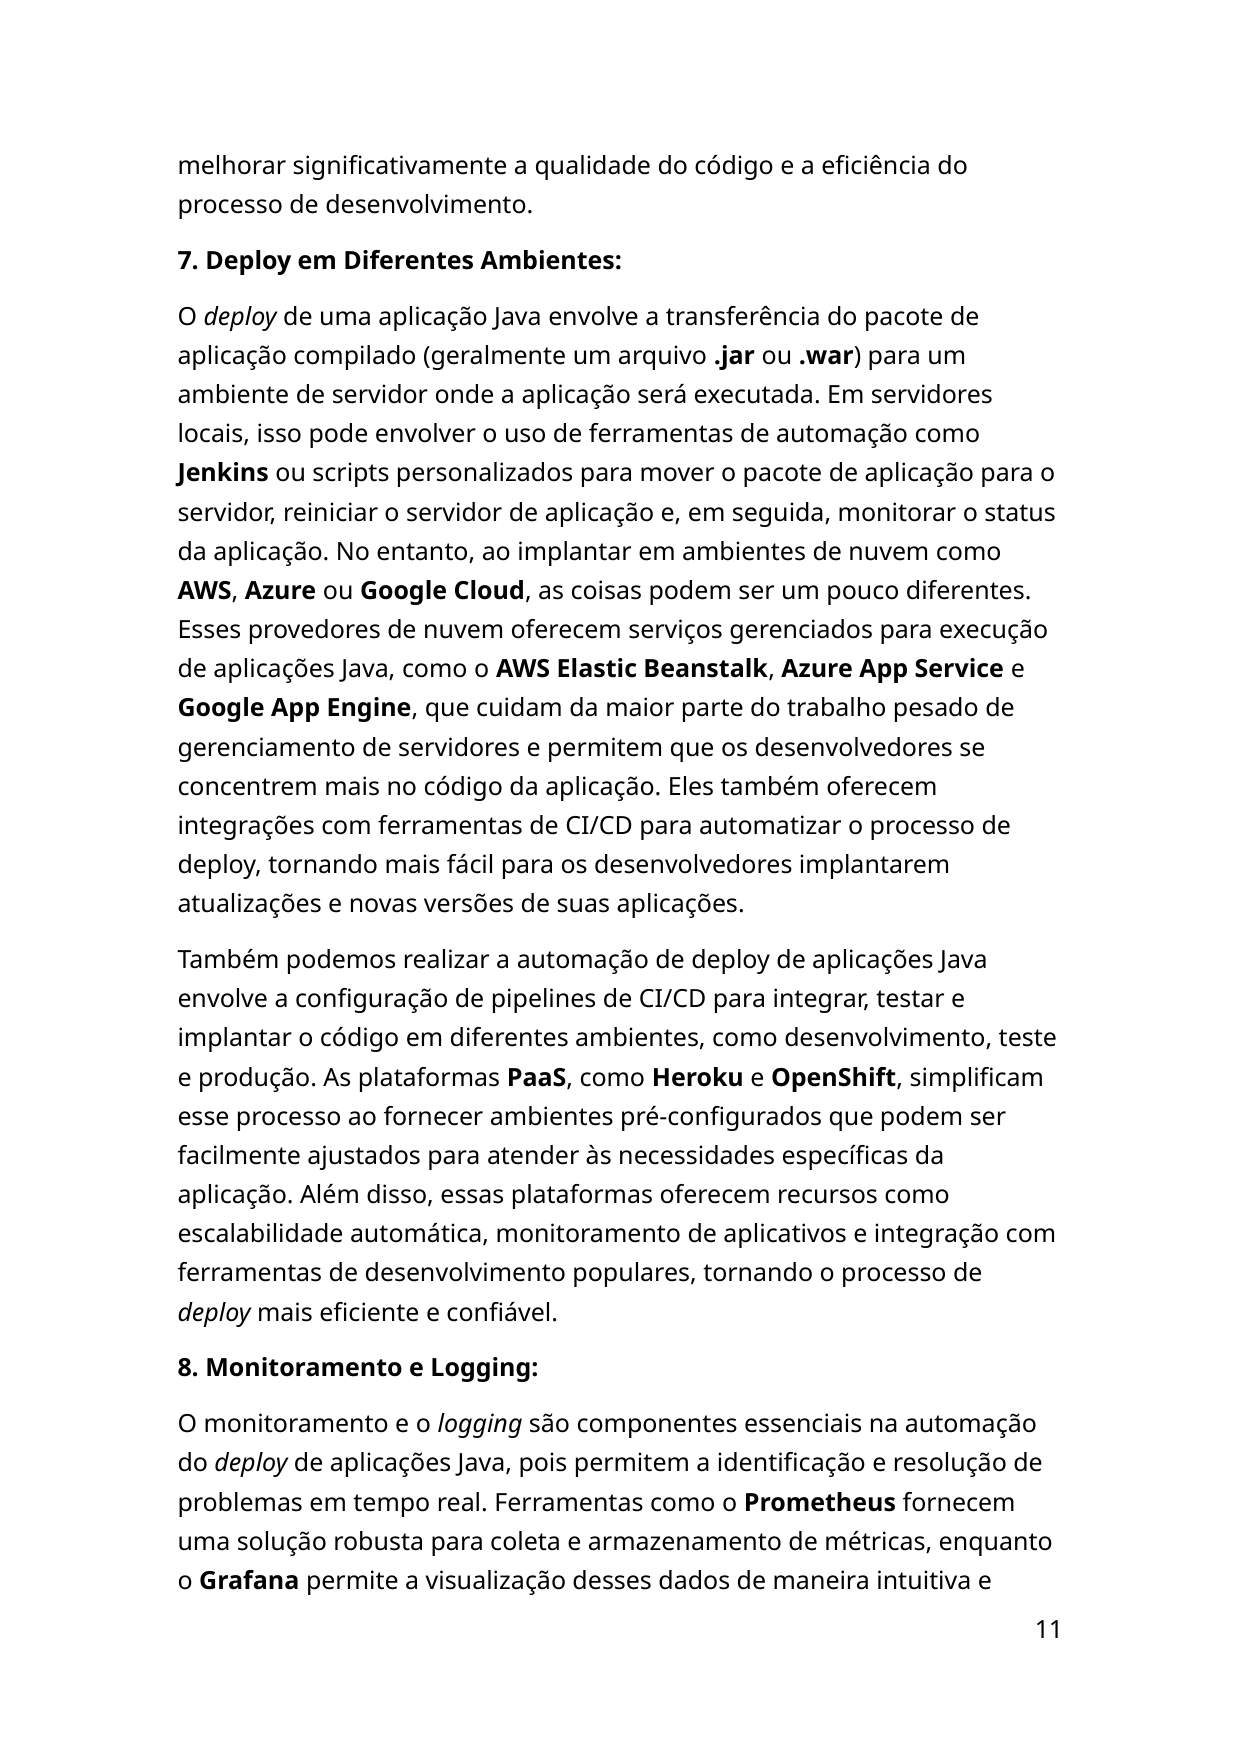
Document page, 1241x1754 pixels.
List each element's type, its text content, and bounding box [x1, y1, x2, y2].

text 7. Deploy em Diferentes Ambientes: [177, 243, 1063, 277]
text O deploy de uma aplicação Java envolve a transferência do pacote de aplicação compilado (geralmente um arquivo .jar ou .war) para um ambiente de servidor onde a aplicação será executada. Em servidores locais, isso pode envolver o uso de ferramentas de automação como Jenkins ou scripts personalizados para mover o pacote de aplicação para o servidor, reiniciar o servidor de aplicação e, em seguida, monitorar o status da aplicação. No entanto, ao implantar em ambientes de nuvem como AWS, Azure ou Google Cloud, as coisas podem ser um pouco diferentes. Esses provedores de nuvem oferecem serviços gerenciados para execução de aplicações Java, como o AWS Elastic Beanstalk, Azure App Service e Google App Engine, que cuidam da maior parte do trabalho pesado de gerenciamento de servidores e permitem que os desenvolvedores se concentrem mais no código da aplicação. Eles também oferecem integrações com ferramentas de CI/CD para automatizar o processo de deploy, tornando mais fácil para os desenvolvedores implantarem atualizações e novas versões de suas aplicações. [177, 298, 1063, 920]
text Também podemos realizar a automação de deploy de aplicações Java envolve a configuração de pipelines de CI/CD para integrar, testar e implantar o código em diferentes ambientes, como desenvolvimento, teste e produção. As plataformas PaaS, como Heroku e OpenShift, simplificam esse processo ao fornecer ambientes pré-configurados que podem ser facilmente ajustados para atender às necessidades específicas da aplicação. Além disso, essas plataformas oferecem recursos como escalabilidade automática, monitoramento de aplicativos e integração com ferramentas de desenvolvimento populares, tornando o processo de deploy mais eficiente e confiável. [177, 942, 1063, 1328]
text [177, 148, 1063, 221]
text 8. Monitoramento e Logging: [177, 1350, 1063, 1384]
